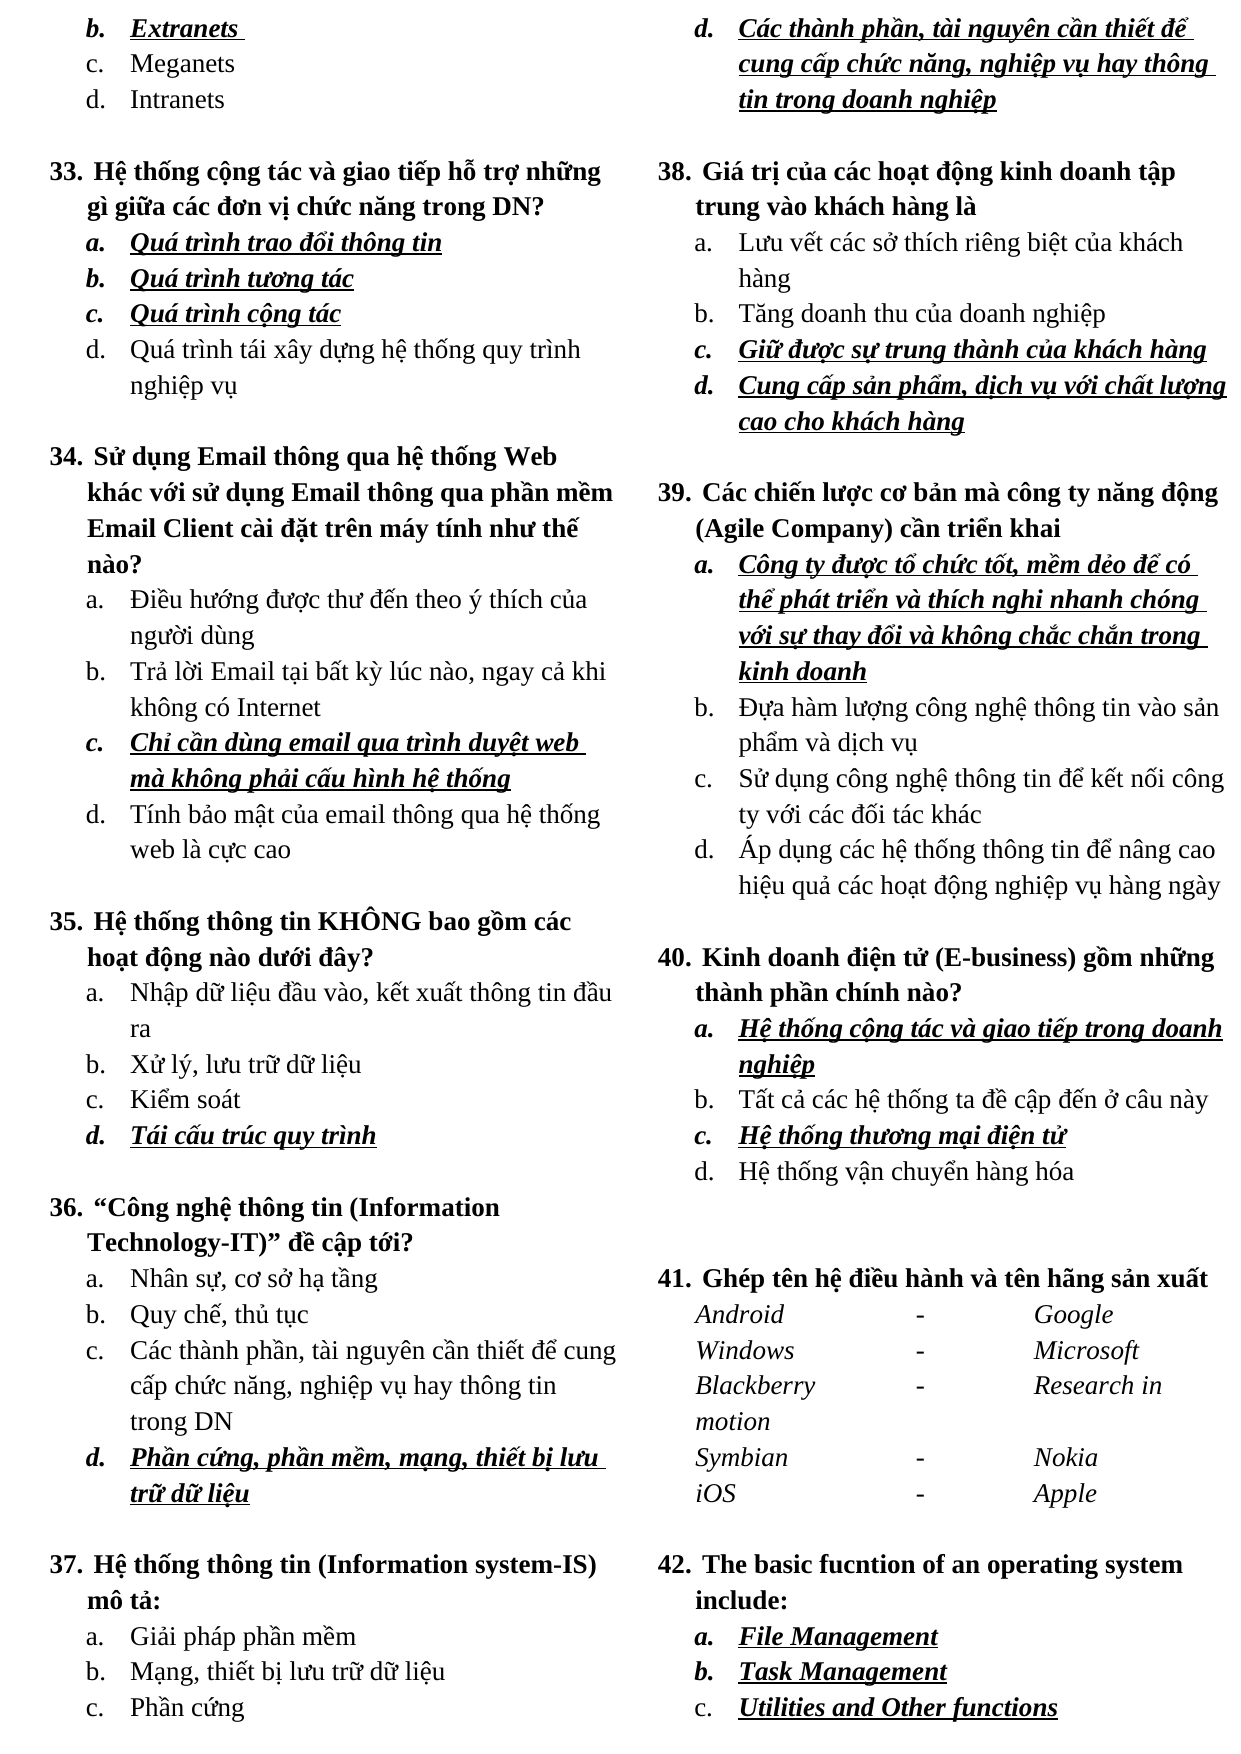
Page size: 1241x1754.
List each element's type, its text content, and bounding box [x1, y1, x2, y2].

list Sử dụng công nghệ thông tin để kết nối công ty với các đối tác khác [694, 762, 1228, 829]
list Nhân sự, cơ sở hạ tầng [86, 1262, 620, 1293]
list Symbian - Nokia [695, 1441, 1228, 1472]
list Tăng doanh thu của doanh nghiệp [694, 298, 1228, 329]
list Công ty được tổ chức tốt, mềm dẻo để có thể phát triển và thích nghi nhanh chóng với sự thay đổi và không chắc chắn trong kinh doanh [694, 548, 1228, 686]
list Hệ thống cộng tác và giao tiếp trong doanh nghiệp [694, 1012, 1228, 1079]
list Quá trình tương tác [86, 262, 620, 293]
list Các thành phần, tài nguyên cần thiết để cung cấp chức năng, nghiệp vụ hay thông tin trong doanh nghiệp [694, 12, 1228, 114]
list Xử lý, lưu trữ dữ liệu [86, 1048, 620, 1079]
list Cung cấp sản phẩm, dịch vụ với chất lượng cao cho khách hàng [694, 369, 1228, 436]
list iOS - Apple [695, 1477, 1228, 1508]
list Task Management [694, 1655, 1228, 1686]
list File Management [694, 1619, 1228, 1651]
list Lưu vết các sở thích riêng biệt của khách hàng [694, 226, 1228, 293]
list Tái cấu trúc quy trình [86, 1119, 620, 1151]
list Blackberry - Research in motion [695, 1369, 1228, 1436]
list The basic fucntion of an operating system include: [658, 1548, 1228, 1615]
list Tất cả các hệ thống ta đề cập đến ở câu này [694, 1084, 1228, 1115]
list Hệ thống cộng tác và giao tiếp hỗ trợ những gì giữa các đơn vị chức năng trong DN? [49, 155, 620, 222]
list Áp dụng các hệ thống thông tin để nâng cao hiệu quả các hoạt động nghiệp vụ hàng ngày [694, 833, 1228, 900]
list Trả lời Email tại bất kỳ lúc nào, ngay cả khi không có Internet [86, 655, 620, 722]
list Hệ thống vận chuyển hàng hóa [694, 1155, 1228, 1186]
list Kiểm soát [86, 1084, 620, 1115]
list Mạng, thiết bị lưu trữ dữ liệu [86, 1655, 620, 1686]
list Giá trị của các hoạt động kinh doanh tập trung vào khách hàng là [658, 155, 1228, 222]
list Meganets [86, 47, 620, 79]
list Tính bảo mật của email thông qua hệ thống web là cực cao [86, 798, 620, 865]
list Chỉ cần dùng email qua trình duyệt web mà không phải cấu hình hệ thống [86, 726, 620, 793]
list Điều hướng được thư đến theo ý thích của người dùng [86, 583, 620, 650]
list Quá trình trao đổi thông tin [86, 226, 620, 257]
list Windows - Microsoft [695, 1334, 1228, 1365]
list “Công nghệ thông tin (Information Technology-IT)” đề cập tới? [49, 1191, 620, 1258]
list Extranets [86, 12, 620, 43]
list Hệ thống thông tin KHÔNG bao gồm các hoạt động nào dưới đây? [49, 905, 620, 972]
list Nhập dữ liệu đầu vào, kết xuất thông tin đầu ra [86, 976, 620, 1043]
list Quá trình tái xây dựng hệ thống quy trình nghiệp vụ [86, 333, 620, 400]
list Hệ thống thông tin (Information system-IS) mô tả: [49, 1548, 620, 1615]
list Sử dụng Email thông qua hệ thống Web khác với sử dụng Email thông qua phần mềm Email Client cài đặt trên máy tính như thế nào? [49, 441, 620, 579]
list Quy chế, thủ tục [86, 1298, 620, 1329]
list Quá trình cộng tác [86, 298, 620, 329]
list Giữ được sự trung thành của khách hàng [694, 333, 1228, 364]
list Các chiến lược cơ bản mà công ty năng động (Agile Company) cần triển khai [658, 476, 1228, 543]
list Intranets [86, 83, 620, 114]
list Phần cứng [86, 1691, 620, 1722]
list Giải pháp phần mềm [86, 1619, 620, 1651]
list Kinh doanh điện tử (E-business) gồm những thành phần chính nào? [658, 941, 1228, 1008]
list Các thành phần, tài nguyên cần thiết để cung cấp chức năng, nghiệp vụ hay thông tin trong DN [86, 1334, 620, 1436]
list Utilities and Other functions [694, 1691, 1228, 1722]
list Ghép tên hệ điều hành và tên hãng sản xuất [658, 1262, 1228, 1293]
list Hệ thống thương mại điện tử [694, 1119, 1228, 1151]
list Phần cứng, phần mềm, mạng, thiết bị lưu trữ dữ liệu [86, 1441, 620, 1508]
list Đựa hàm lượng công nghệ thông tin vào sản phẩm và dịch vụ [694, 691, 1228, 757]
list Android - Google [695, 1298, 1228, 1329]
